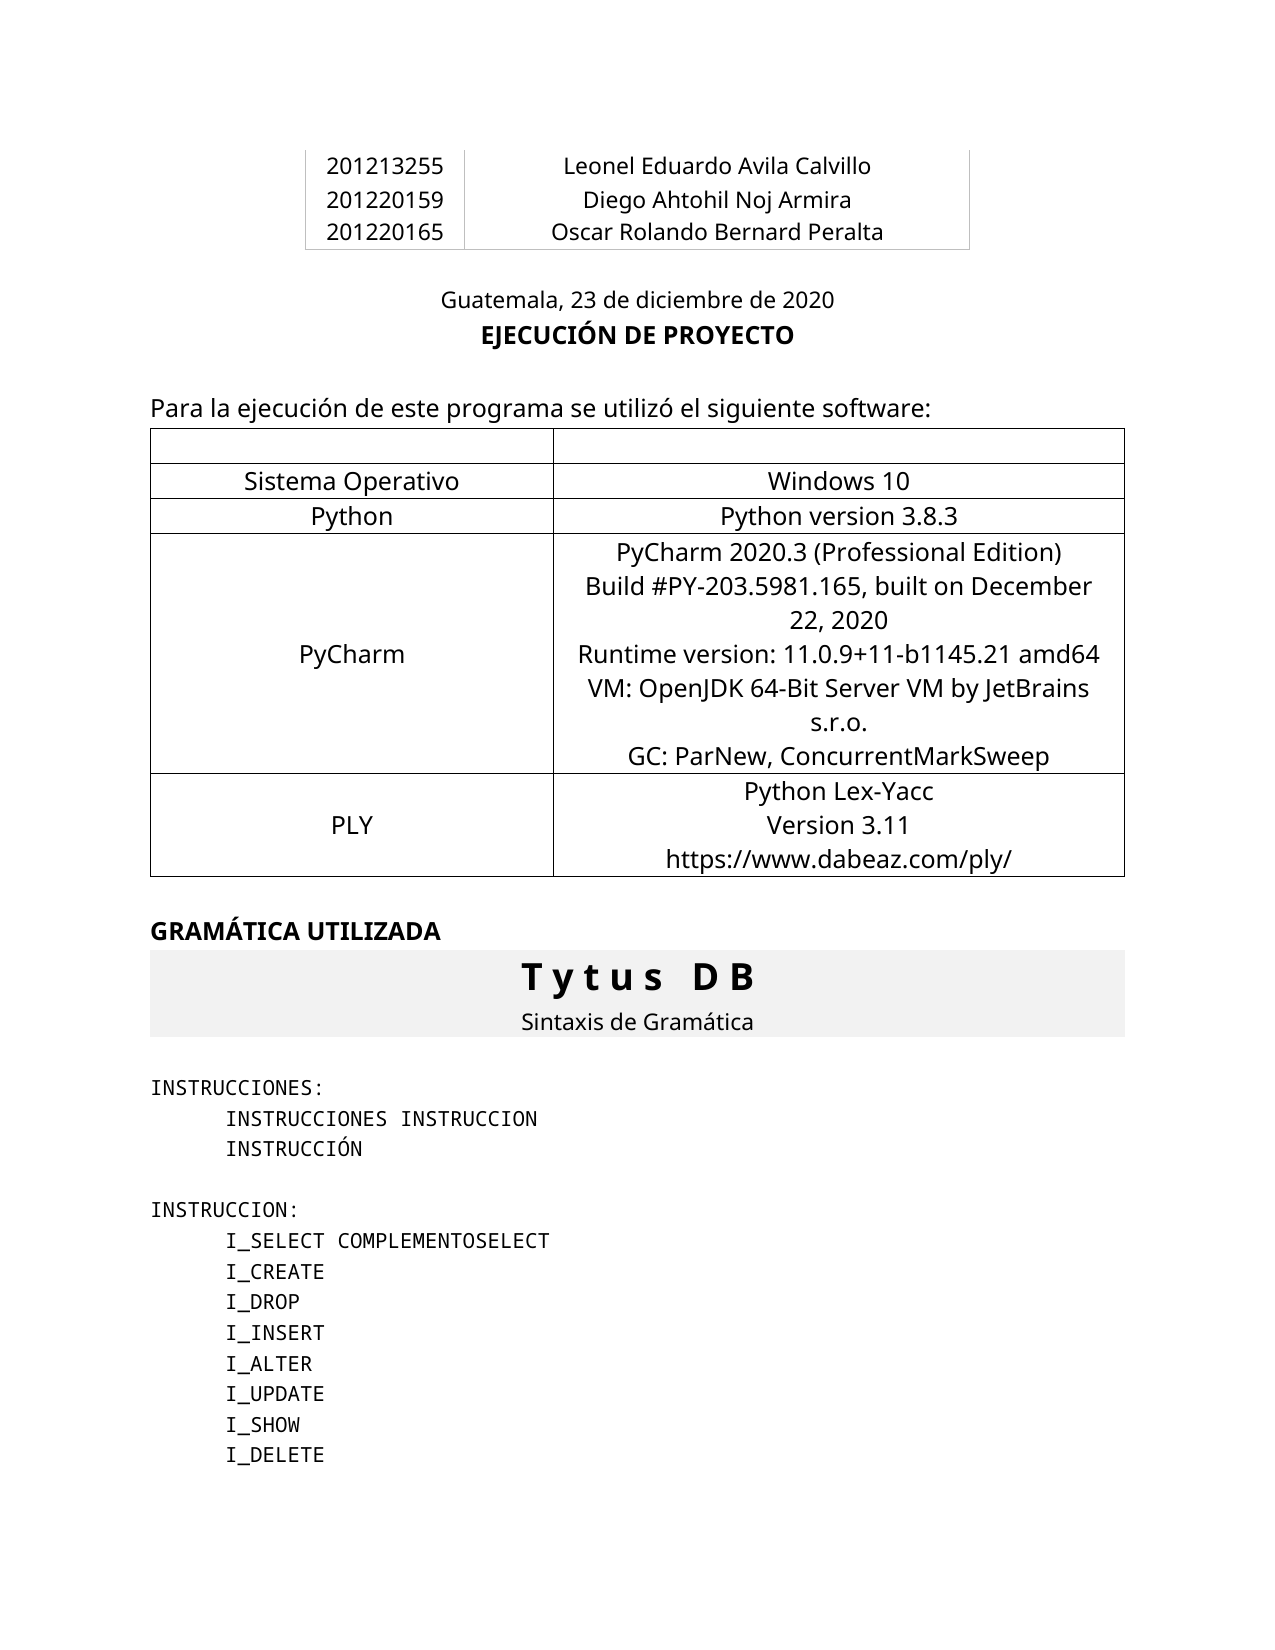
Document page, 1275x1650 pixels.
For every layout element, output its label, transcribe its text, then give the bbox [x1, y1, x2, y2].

table_cell Diego Ahtohil Noj Armira [465, 184, 969, 216]
text INSTRUCCIONES: [150, 1073, 1125, 1101]
text I_SHOW [150, 1410, 1125, 1438]
text GRAMÁTICA UTILIZADA [150, 914, 1125, 948]
table_cell PLY [151, 774, 553, 876]
table_cell Oscar Rolando Bernard Peralta [465, 216, 969, 249]
table_cell Python [151, 499, 553, 533]
text INSTRUCCIÓN [150, 1134, 1125, 1163]
table_cell Leonel Eduardo Avila Calvillo [465, 150, 969, 184]
text I_CREATE [150, 1257, 1125, 1285]
text T y t u s D B [150, 950, 1125, 1001]
text I_SELECT COMPLEMENTOSELECT [150, 1226, 1125, 1254]
table_header [554, 429, 1124, 463]
text I_INSERT [150, 1318, 1125, 1346]
table_cell Sistema Operativo [151, 464, 553, 498]
text Sintaxis de Gramática [150, 1006, 1125, 1037]
text Guatemala, 23 de diciembre de 2020 [150, 284, 1125, 315]
table_cell 201220159 [306, 184, 464, 216]
table_header [151, 429, 553, 463]
text Para la ejecución de este programa se utilizó el siguiente software: [150, 391, 1125, 425]
text I_ALTER [150, 1349, 1125, 1377]
text I_DELETE [150, 1441, 1125, 1469]
table_cell Windows 10 [554, 464, 1124, 498]
text I_DROP [150, 1287, 1125, 1316]
text INSTRUCCIONES INSTRUCCION [150, 1104, 1125, 1132]
text INSTRUCCION: [150, 1196, 1125, 1224]
text EJECUCIÓN DE PROYECTO [150, 317, 1125, 352]
table_cell PyCharm 2020.3 (Professional Edition) Build #PY-203.5981.165, built on December 22, 2020 Runtime version: 11.0.9+11-b1145.21 amd64 VM: OpenJDK 64-Bit Server VM by JetBrains s.r.o. GC: ParNew, ConcurrentMarkSweep [554, 534, 1124, 773]
table_cell Python Lex-Yacc Version 3.11 https://www.dabeaz.com/ply/ [554, 774, 1124, 876]
table_cell 201213255 [306, 150, 464, 184]
text I_UPDATE [150, 1379, 1125, 1408]
table_cell PyCharm [151, 534, 553, 773]
table_cell Python version 3.8.3 [554, 499, 1124, 533]
table_cell 201220165 [306, 216, 464, 249]
